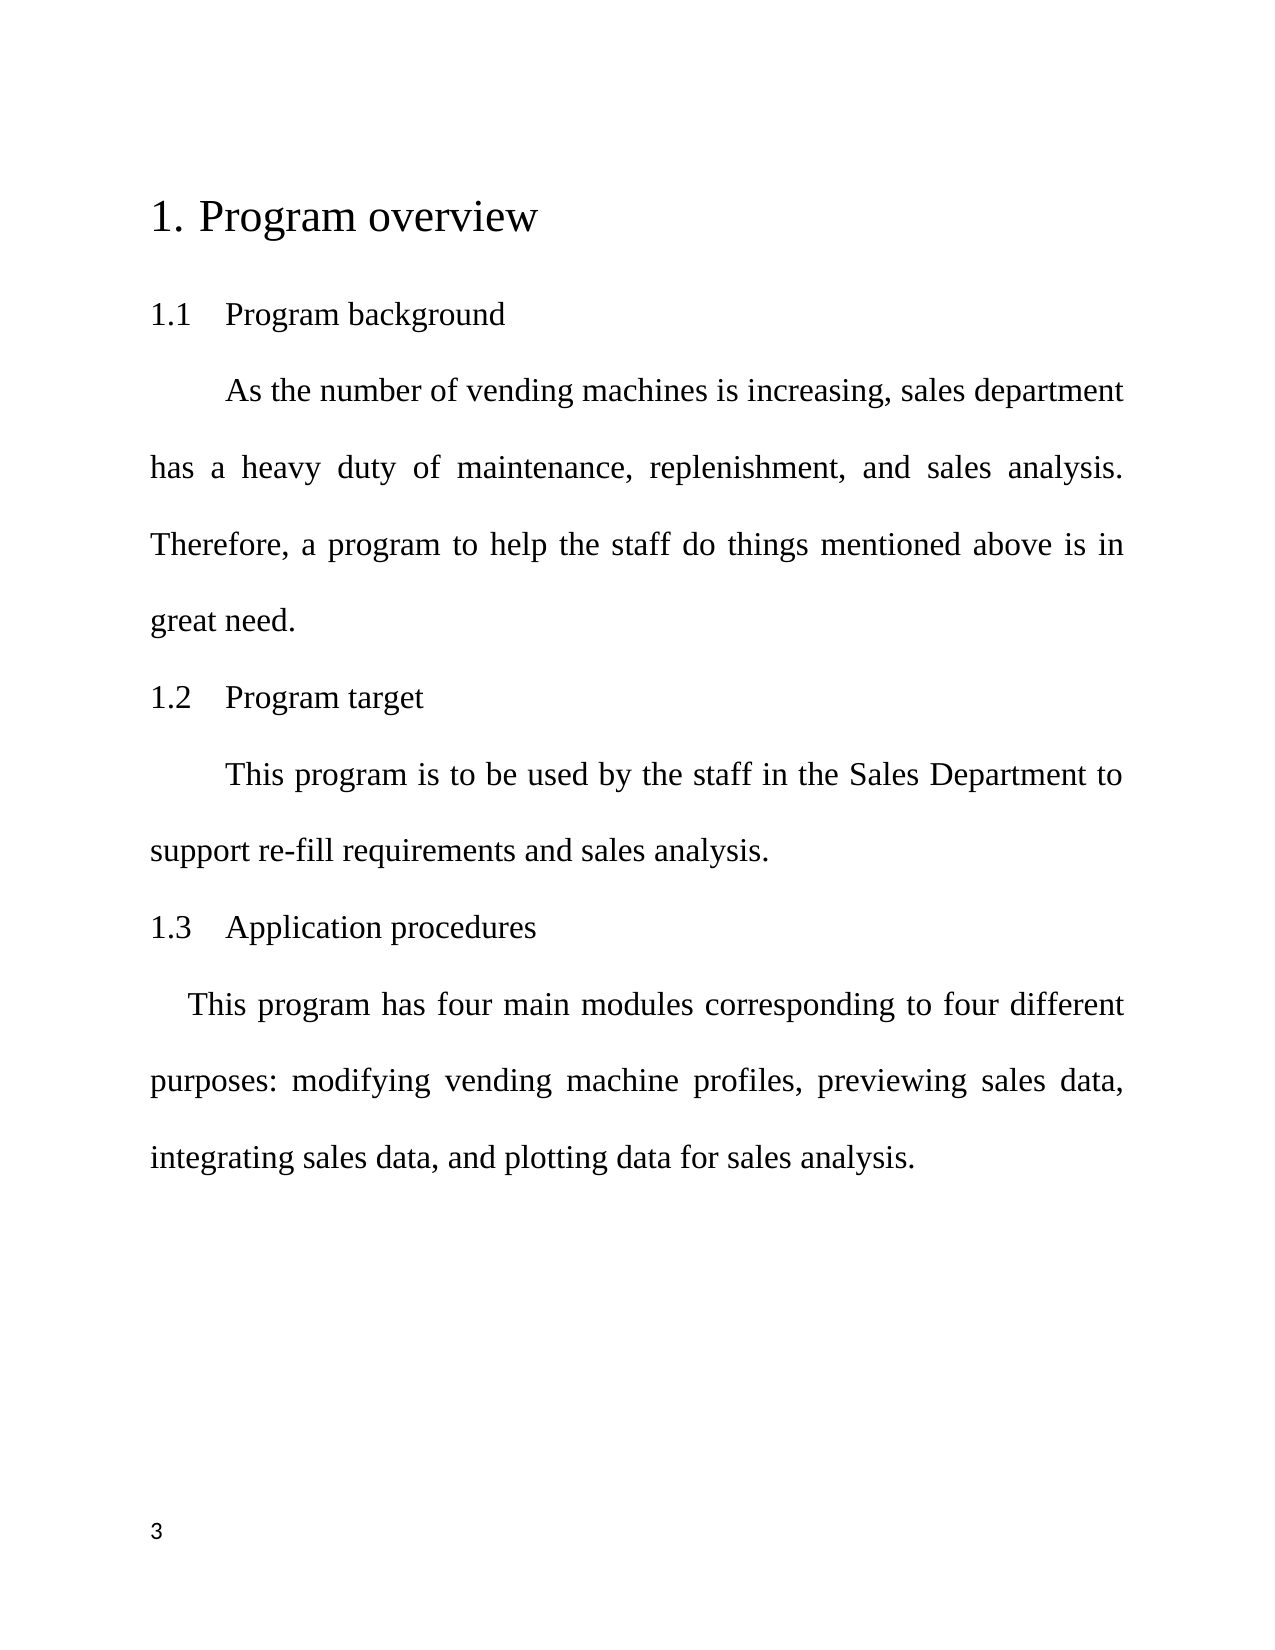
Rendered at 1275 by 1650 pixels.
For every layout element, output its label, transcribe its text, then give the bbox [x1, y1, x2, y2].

text This program has four main modules corresponding to four different purposes: modifying vending machine profiles, previewing sales data, integrating sales data, and plotting data for sales analysis. [150, 984, 1125, 1175]
list Program overview [150, 188, 1125, 241]
list Program target [150, 677, 1125, 715]
list Application procedures [150, 907, 1125, 945]
list Program background [150, 294, 1125, 332]
list This program is to be used by the staff in the Sales Department to support re-fill requirements and sales analysis. [150, 754, 1125, 869]
text As the number of vending machines is increasing, sales department has a heavy duty of maintenance, replenishment, and sales analysis. Therefore, a program to help the staff do things mentioned above is in great need. [150, 370, 1125, 639]
